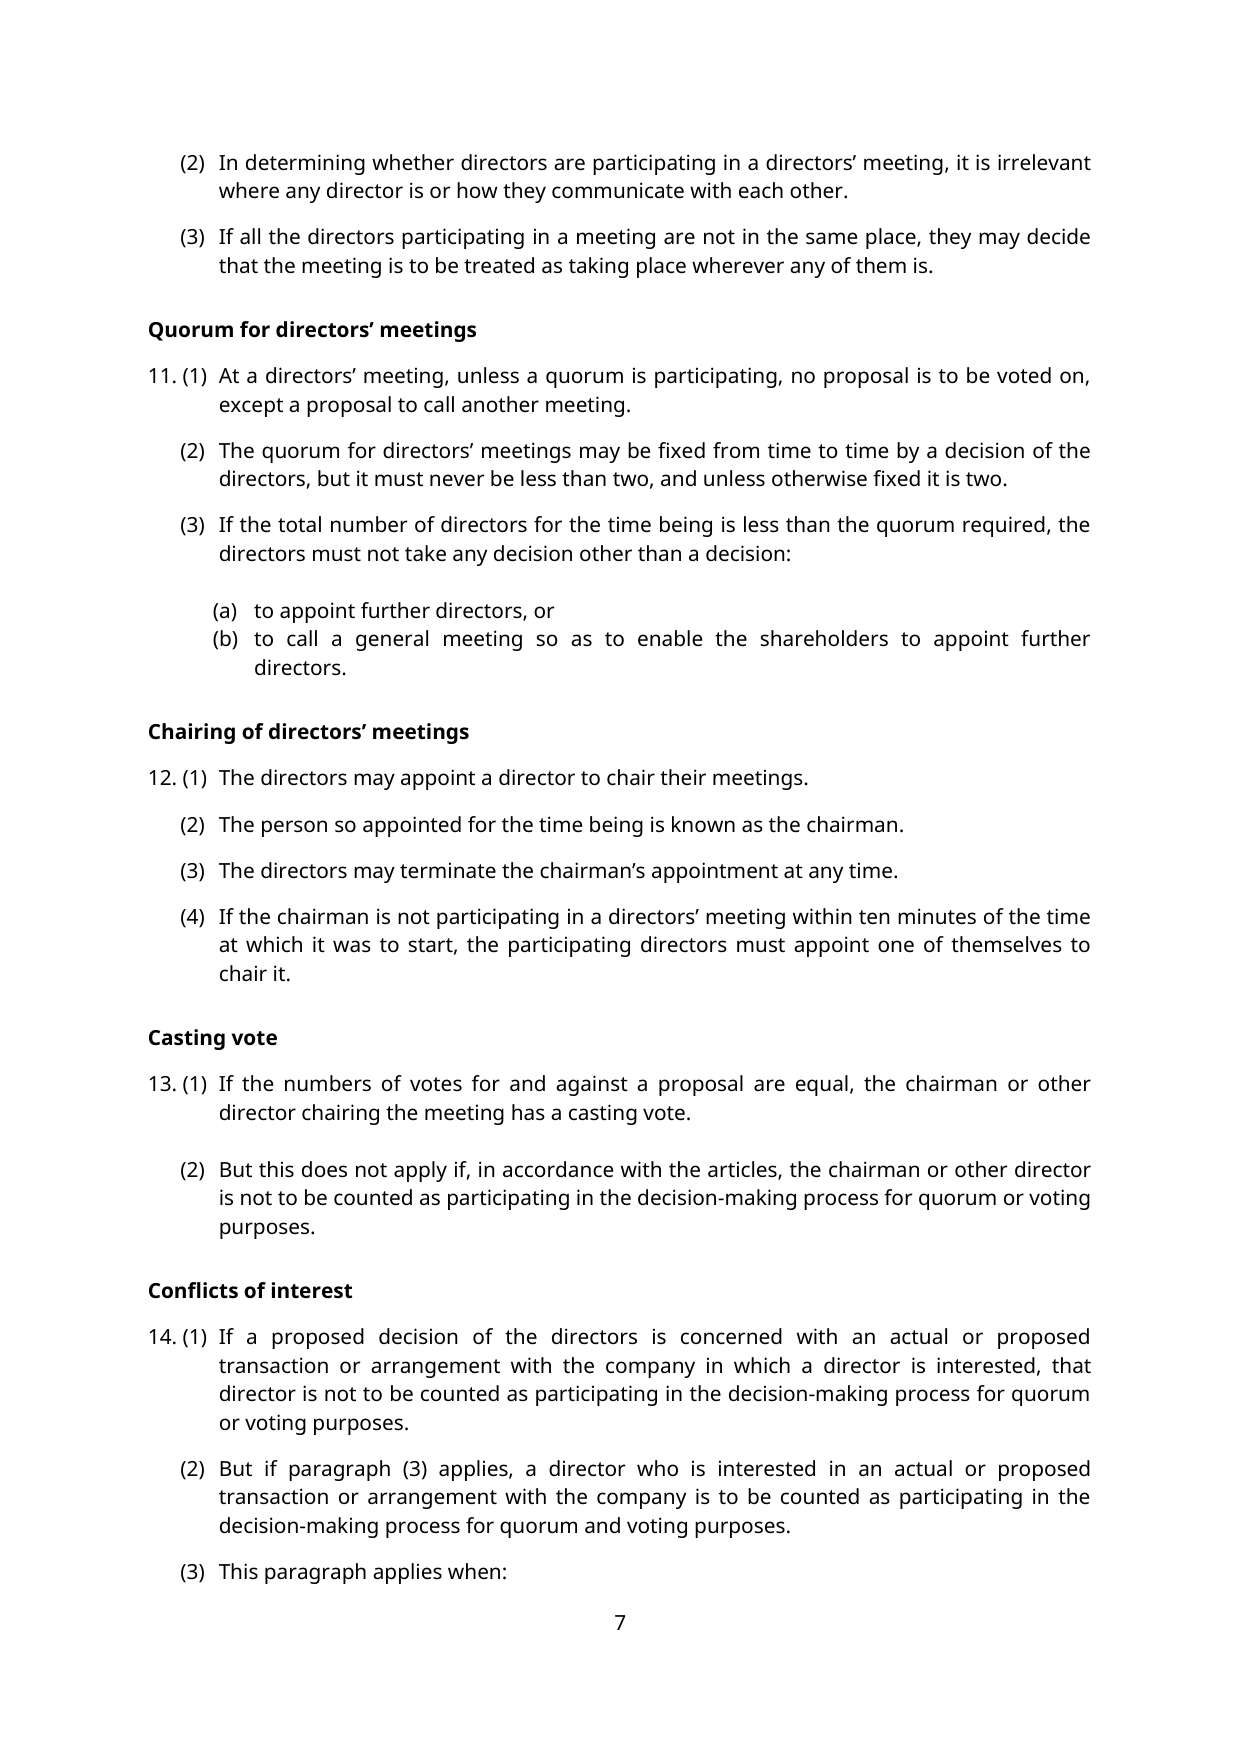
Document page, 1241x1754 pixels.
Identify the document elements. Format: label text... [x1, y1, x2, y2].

text (3) The directors may terminate the chairman’s appointment at any time. [148, 856, 1092, 884]
text 13. (1) If the numbers of votes for and against a proposal are equal, the chairman or other director chairing the meeting has a casting vote. [148, 1069, 1092, 1126]
text 11. (1) At a directors’ meeting, unless a quorum is participating, no proposal is to be voted on, except a proposal to call another meeting. [148, 361, 1092, 418]
text 14. (1) If a proposed decision of the directors is concerned with an actual or proposed transaction or arrangement with the company in which a director is interested, that director is not to be counted as participating in the decision-making process for quorum or voting purposes. [148, 1322, 1092, 1436]
text (3) This paragraph applies when: [148, 1557, 1092, 1585]
text (3) If all the directors participating in a meeting are not in the same place, they may decide that the meeting is to be treated as taking place wherever any of them is. [148, 222, 1092, 279]
text Quorum for directors’ meetings [148, 314, 1092, 344]
text (3) If the total number of directors for the time being is less than the quorum required, the directors must not take any decision other than a decision: [148, 511, 1092, 567]
text Casting vote [148, 1023, 1092, 1052]
text Conflicts of interest [148, 1276, 1092, 1305]
text (b) to call a general meeting so as to enable the shareholders to appoint further directors. [213, 624, 1092, 681]
text (4) If the chairman is not participating in a directors’ meeting within ten minutes of the time at which it was to start, the participating directors must appoint one of themselves to chair it. [148, 902, 1092, 987]
text (2) In determining whether directors are participating in a directors’ meeting, it is irrelevant where any director is or how they communicate with each other. [148, 148, 1092, 204]
text (a) to appoint further directors, or [213, 596, 1092, 624]
text (2) The quorum for directors’ meetings may be fixed from time to time by a decision of the directors, but it must never be less than two, and unless otherwise fixed it is two. [148, 436, 1092, 493]
text (2) But if paragraph (3) applies, a director who is interested in an actual or proposed transaction or arrangement with the company is to be counted as participating in the decision-making process for quorum and voting purposes. [148, 1454, 1092, 1539]
text (2) The person so appointed for the time being is known as the chairman. [148, 810, 1092, 838]
text Chairing of directors’ meetings [148, 717, 1092, 746]
text (2) But this does not apply if, in accordance with the articles, the chairman or other director is not to be counted as participating in the decision-making process for quorum or voting purposes. [148, 1155, 1092, 1240]
text 12. (1) The directors may appoint a director to chair their meetings. [148, 763, 1092, 792]
